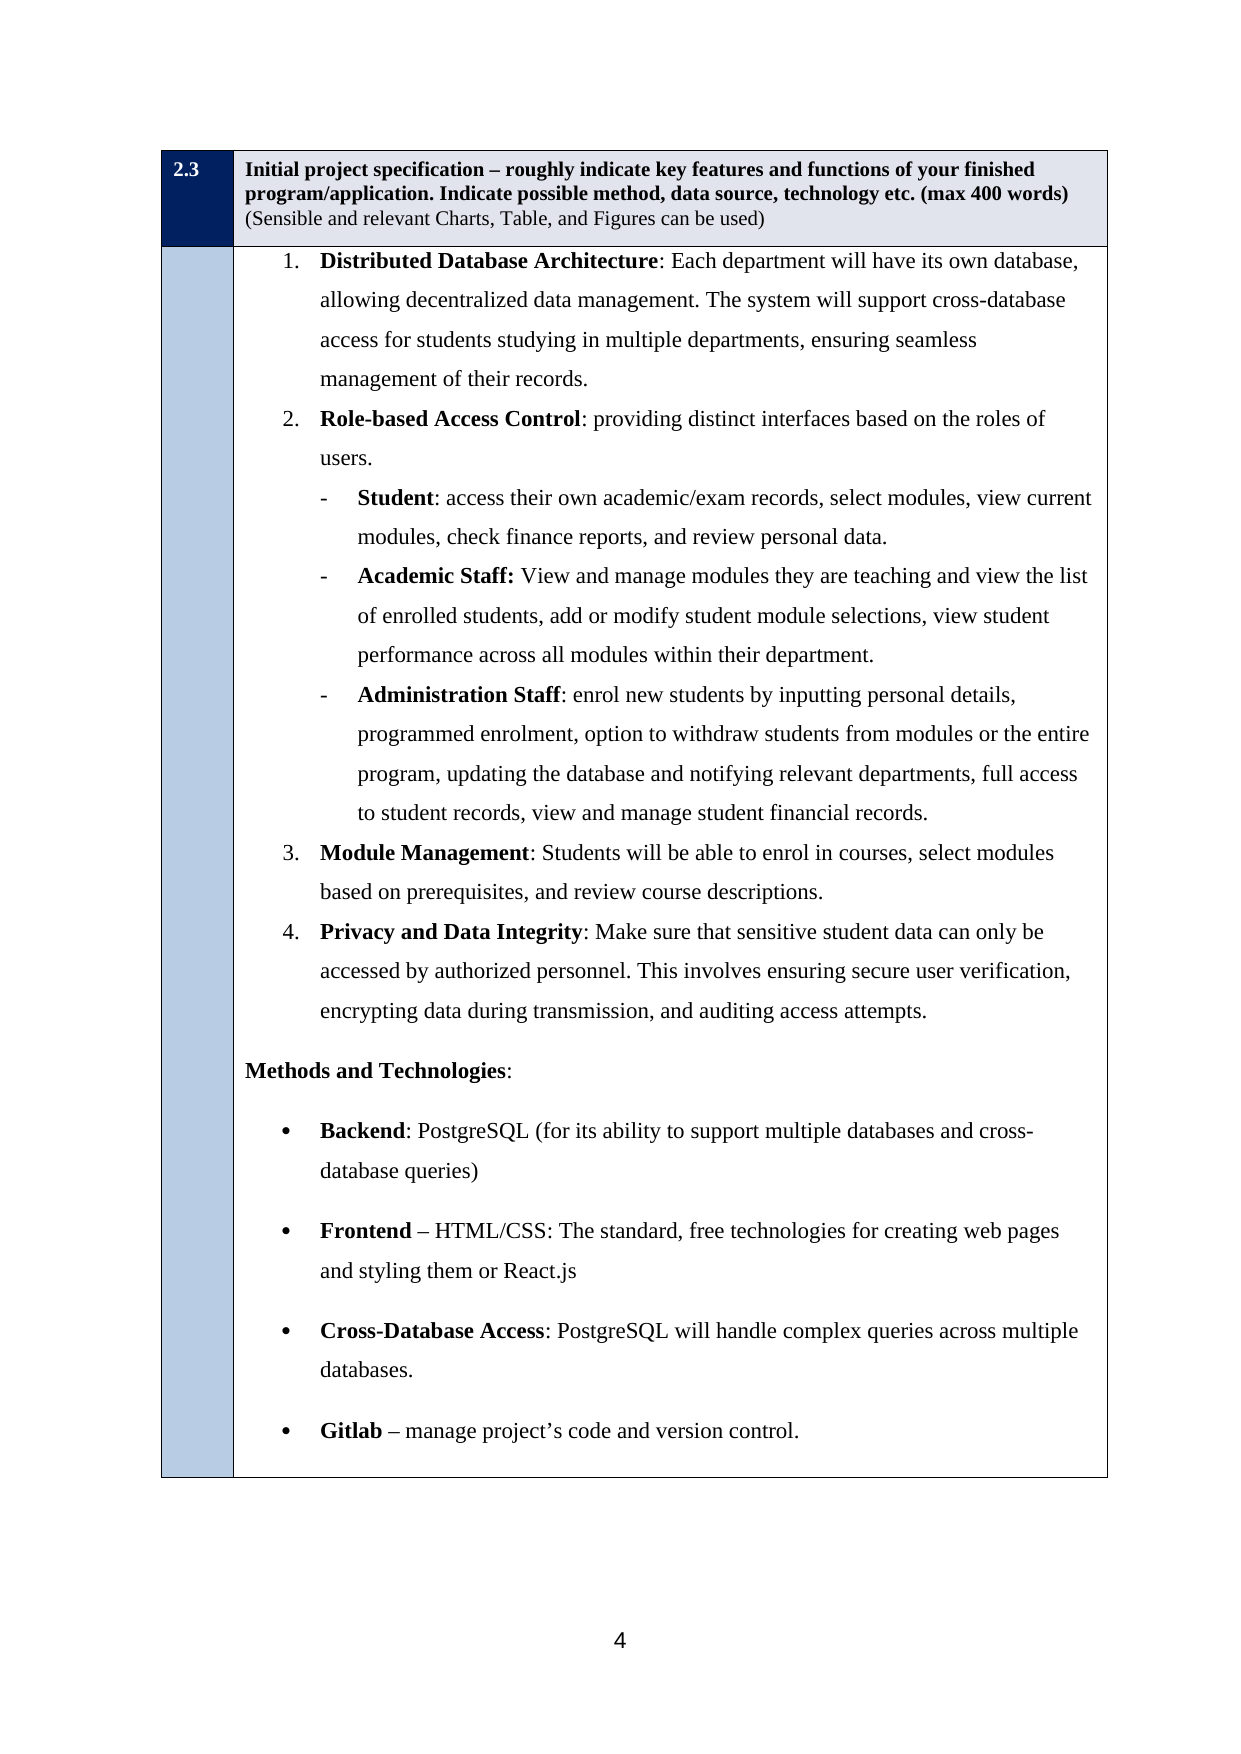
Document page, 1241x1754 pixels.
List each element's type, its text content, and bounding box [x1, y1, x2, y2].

table_cell [162, 247, 233, 1477]
table_header 2.3 [162, 151, 233, 246]
table_header Initial project specification – roughly indicate key features and functions of your finished program/application. Indicate possible method, data source, technology etc. (max 400 words) (Sensible and relevant Charts, Table, and Figures can be used) [234, 151, 1107, 246]
table_cell Distributed Database Architecture: Each department will have its own database, allowing decentralized data management. The system will support cross-database access for students studying in multiple departments, ensuring seamless management of their records. Role-based Access Control: providing distinct interfaces based on the roles of users. Student: access their own academic/exam records, select modules, view current modules, check finance reports, and review personal data. Academic Staff: View and manage modules they are teaching and view the list of enrolled students, add or modify student module selections, view student performance across all modules within their department. Administration Staff: enrol new students by inputting personal details, programmed enrolment, option to withdraw students from modules or the entire program, updating the database and notifying relevant departments, full access to student records, view and manage student financial records. Module Management: Students will be able to enrol in courses, select modules based on prerequisites, and review course descriptions. Privacy and Data Integrity: Make sure that sensitive student data can only be accessed by authorized personnel. This involves ensuring secure user verification, encrypting data during transmission, and auditing access attempts. Methods and Technologies: Backend: PostgreSQL (for its ability to support multiple databases and cross-database queries) Frontend – HTML/CSS: The standard, free technologies for creating web pages and styling them or React.js Cross-Database Access: PostgreSQL will handle complex queries across multiple databases. Gitlab – manage project’s code and version control. [234, 247, 1107, 1477]
